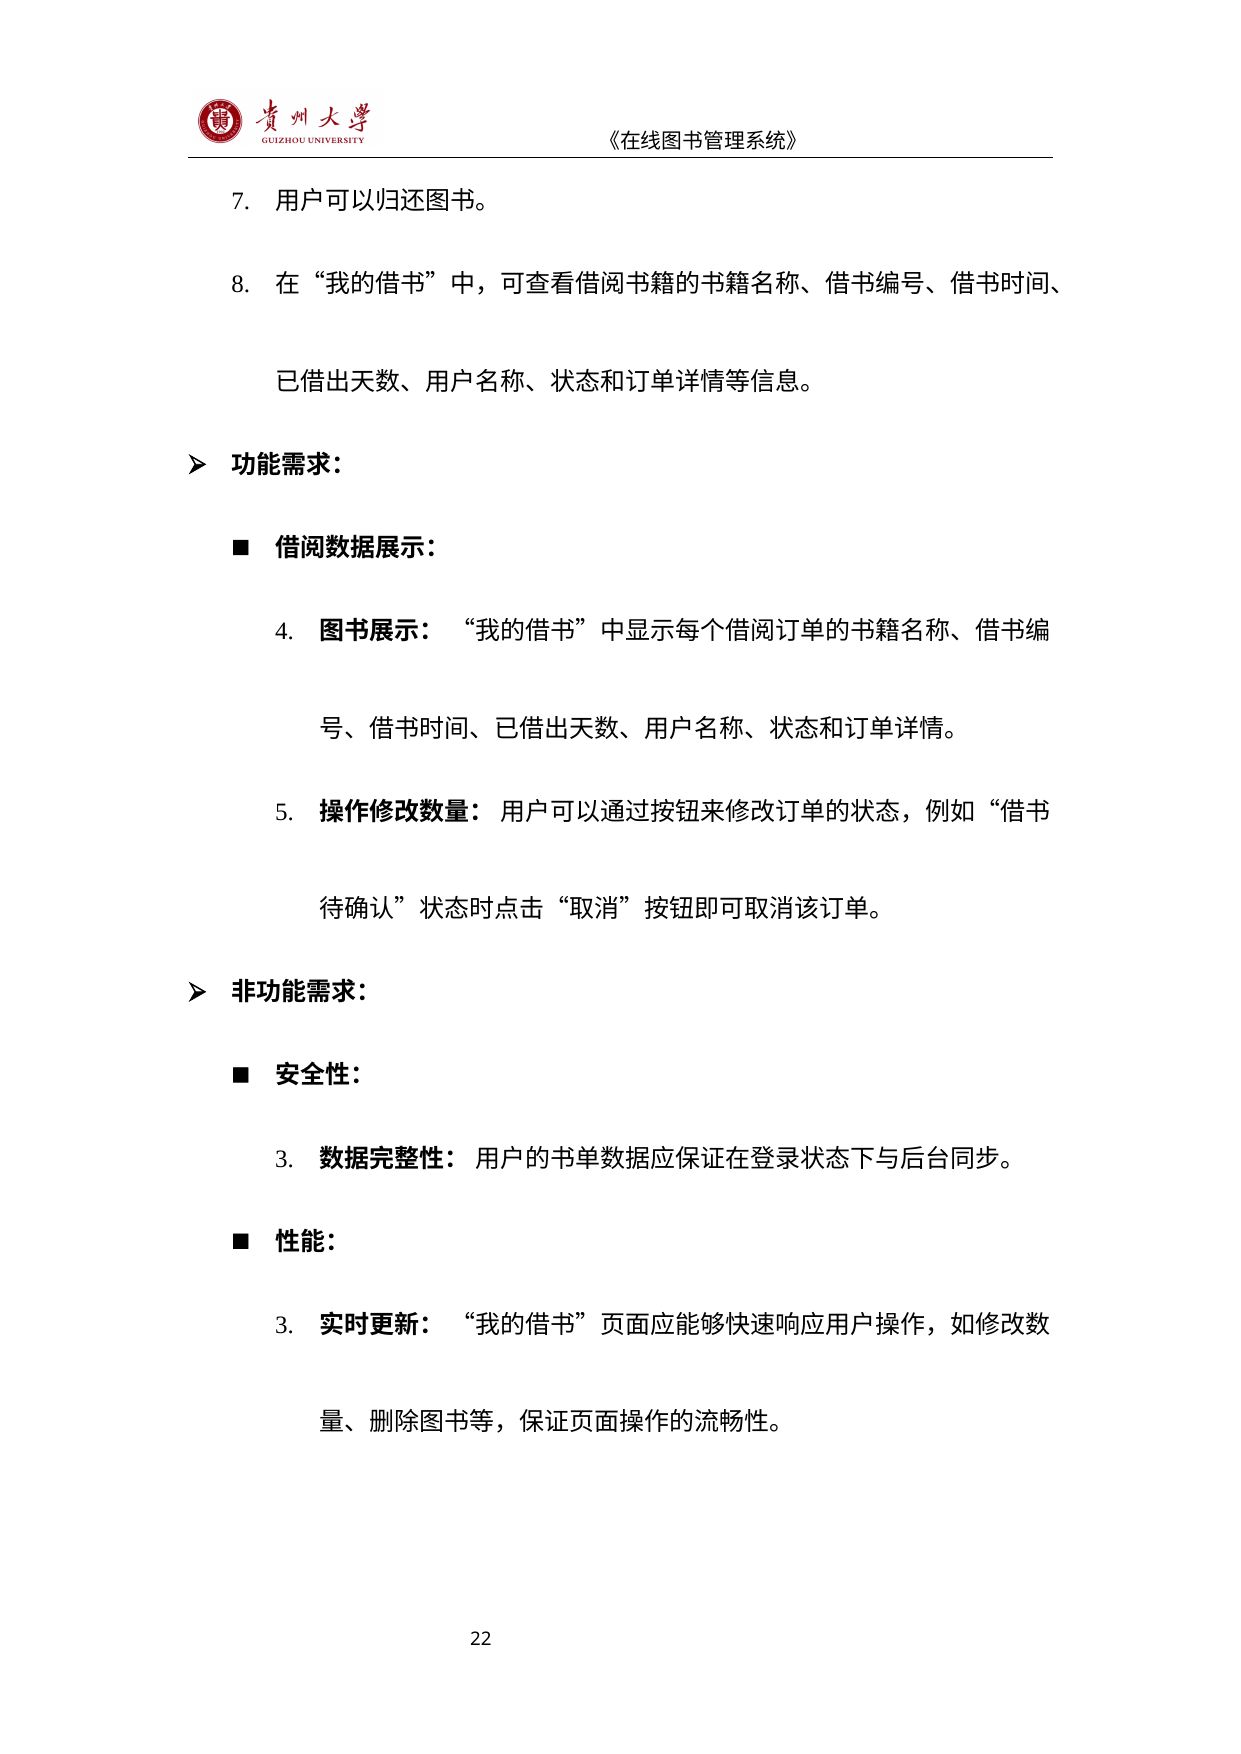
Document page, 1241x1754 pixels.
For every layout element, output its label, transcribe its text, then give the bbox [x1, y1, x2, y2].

list 操作修改数量： 用户可以通过按钮来修改订单的状态，例如“借书待确认”状态时点击“取消”按钮即可取消该订单。 [275, 777, 1053, 939]
list 用户可以归还图书。 [231, 166, 1053, 231]
list 借阅数据展示： [231, 513, 1053, 578]
list 实时更新： “我的借书”页面应能够快速响应用户操作，如修改数量、删除图书等，保证页面操作的流畅性。 [275, 1290, 1053, 1452]
picture [192, 88, 385, 149]
list 图书展示： “我的借书”中显示每个借阅订单的书籍名称、借书编号、借书时间、已借出天数、用户名称、状态和订单详情。 [275, 596, 1053, 759]
list 在“我的借书”中，可查看借阅书籍的书籍名称、借书编号、借书时间、已借出天数、用户名称、状态和订单详情等信息。 [231, 249, 1053, 412]
list 功能需求： [187, 430, 1053, 495]
list 数据完整性： 用户的书单数据应保证在登录状态下与后台同步。 [275, 1124, 1053, 1189]
list 性能： [231, 1207, 1053, 1272]
list 安全性： [231, 1041, 1053, 1106]
list 非功能需求： [187, 957, 1053, 1022]
